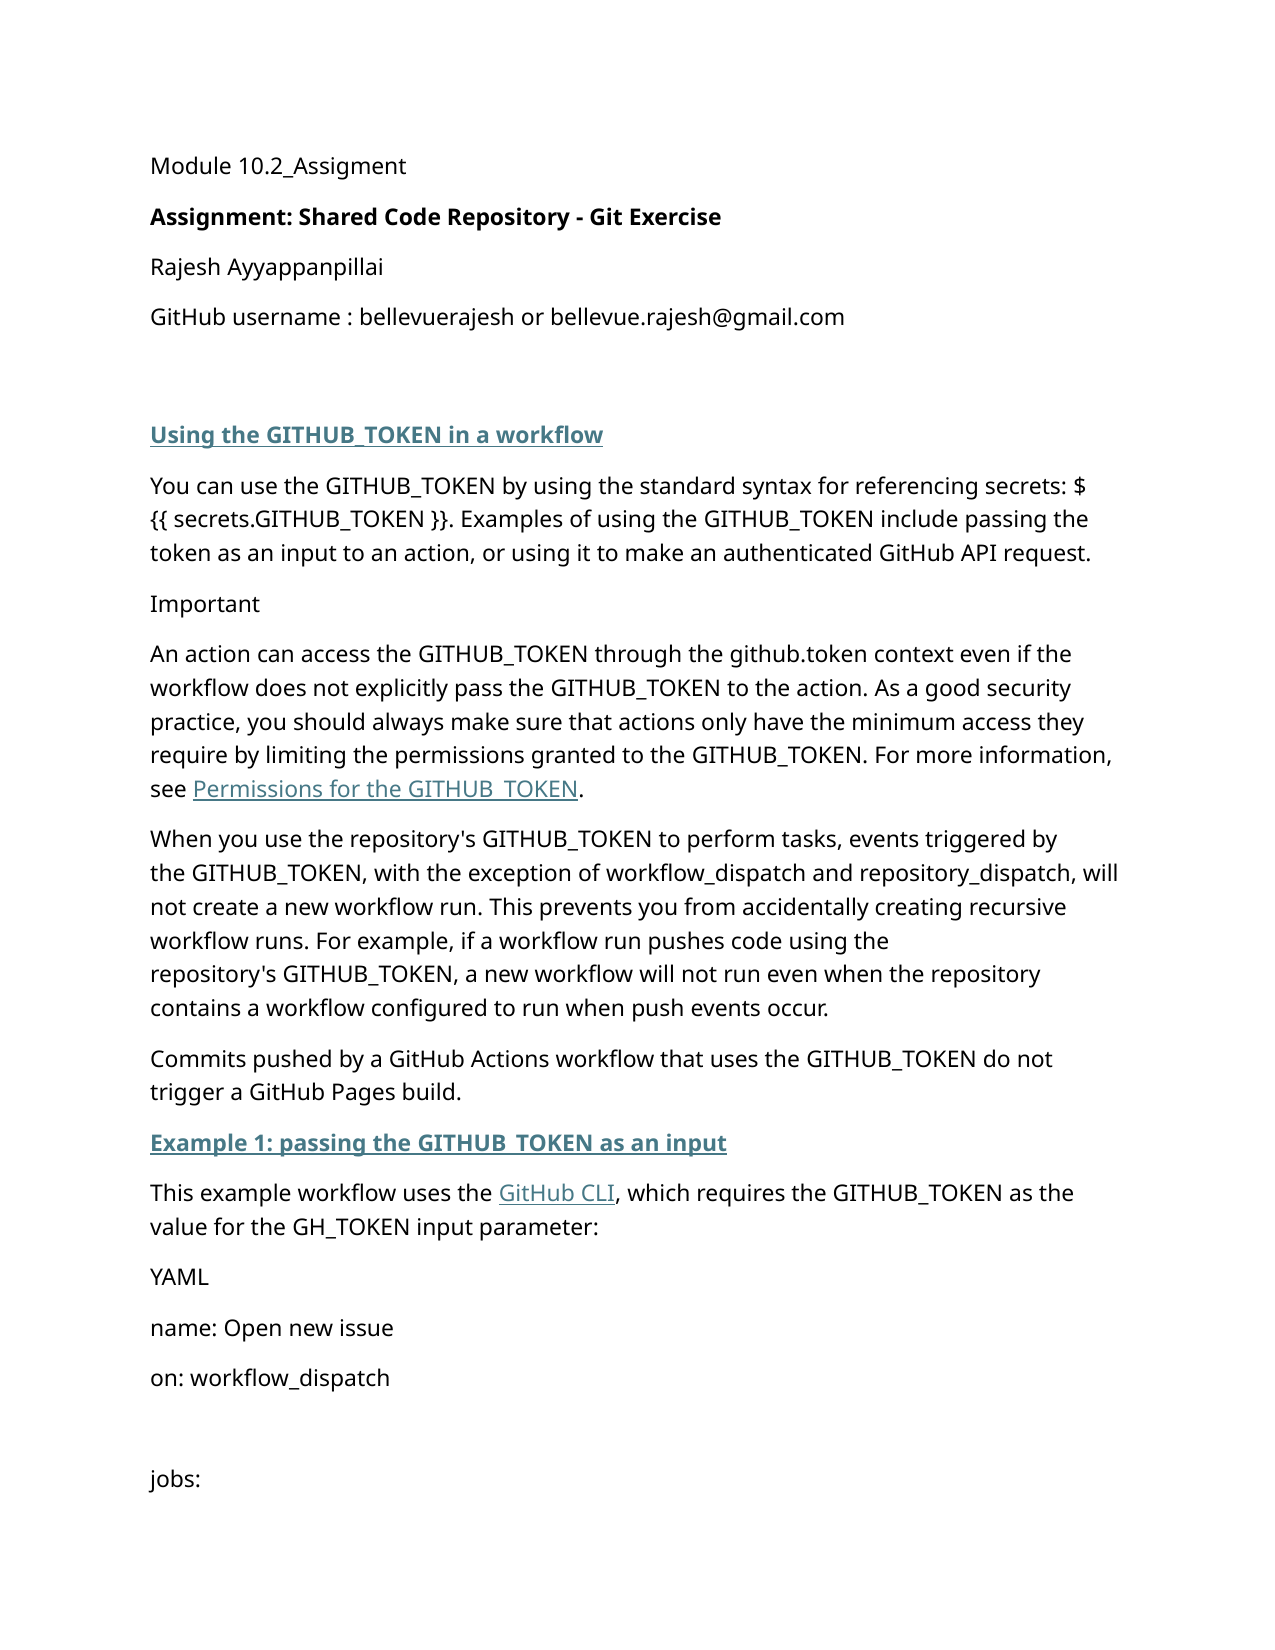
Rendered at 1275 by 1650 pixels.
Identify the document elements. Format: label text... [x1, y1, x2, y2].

text name: Open new issue [150, 1312, 1125, 1343]
text Rajesh Ayyappanpillai [150, 251, 1125, 282]
text GitHub username : bellevuerajesh or bellevue.rajesh@gmail.com [150, 301, 1125, 332]
text Using the GITHUB_TOKEN in a workflow [150, 352, 1125, 450]
text Assignment: Shared Code Repository - Git Exercise [150, 200, 1125, 232]
text on: workflow_dispatch [150, 1362, 1125, 1393]
text Commits pushed by a GitHub Actions workflow that uses the GITHUB_TOKEN do not trigger a GitHub Pages build. [150, 1042, 1125, 1107]
text Example 1: passing the GITHUB_TOKEN as an input [150, 1127, 1125, 1158]
text jobs: [150, 1463, 1125, 1494]
text This example workflow uses the GitHub CLI, which requires the GITHUB_TOKEN as the value for the GH_TOKEN input parameter: [150, 1177, 1125, 1242]
text Module 10.2_Assigment [150, 150, 1125, 181]
text You can use the GITHUB_TOKEN by using the standard syntax for referencing secrets: ${{ secrets.GITHUB_TOKEN }}. Examples of using the GITHUB_TOKEN include passing the token as an input to an action, or using it to make an authenticated GitHub API request. [150, 469, 1125, 568]
text An action can access the GITHUB_TOKEN through the github.token context even if the workflow does not explicitly pass the GITHUB_TOKEN to the action. As a good security practice, you should always make sure that actions only have the minimum access they require by limiting the permissions granted to the GITHUB_TOKEN. For more information, see Permissions for the GITHUB_TOKEN. [150, 638, 1125, 804]
text Important [150, 587, 1125, 619]
text When you use the repository's GITHUB_TOKEN to perform tasks, events triggered by the GITHUB_TOKEN, with the exception of workflow_dispatch and repository_dispatch, will not create a new workflow run. This prevents you from accidentally creating recursive workflow runs. For example, if a workflow run pushes code using the repository's GITHUB_TOKEN, a new workflow will not run even when the repository contains a workflow configured to run when push events occur. [150, 823, 1125, 1023]
text YAML [150, 1261, 1125, 1292]
